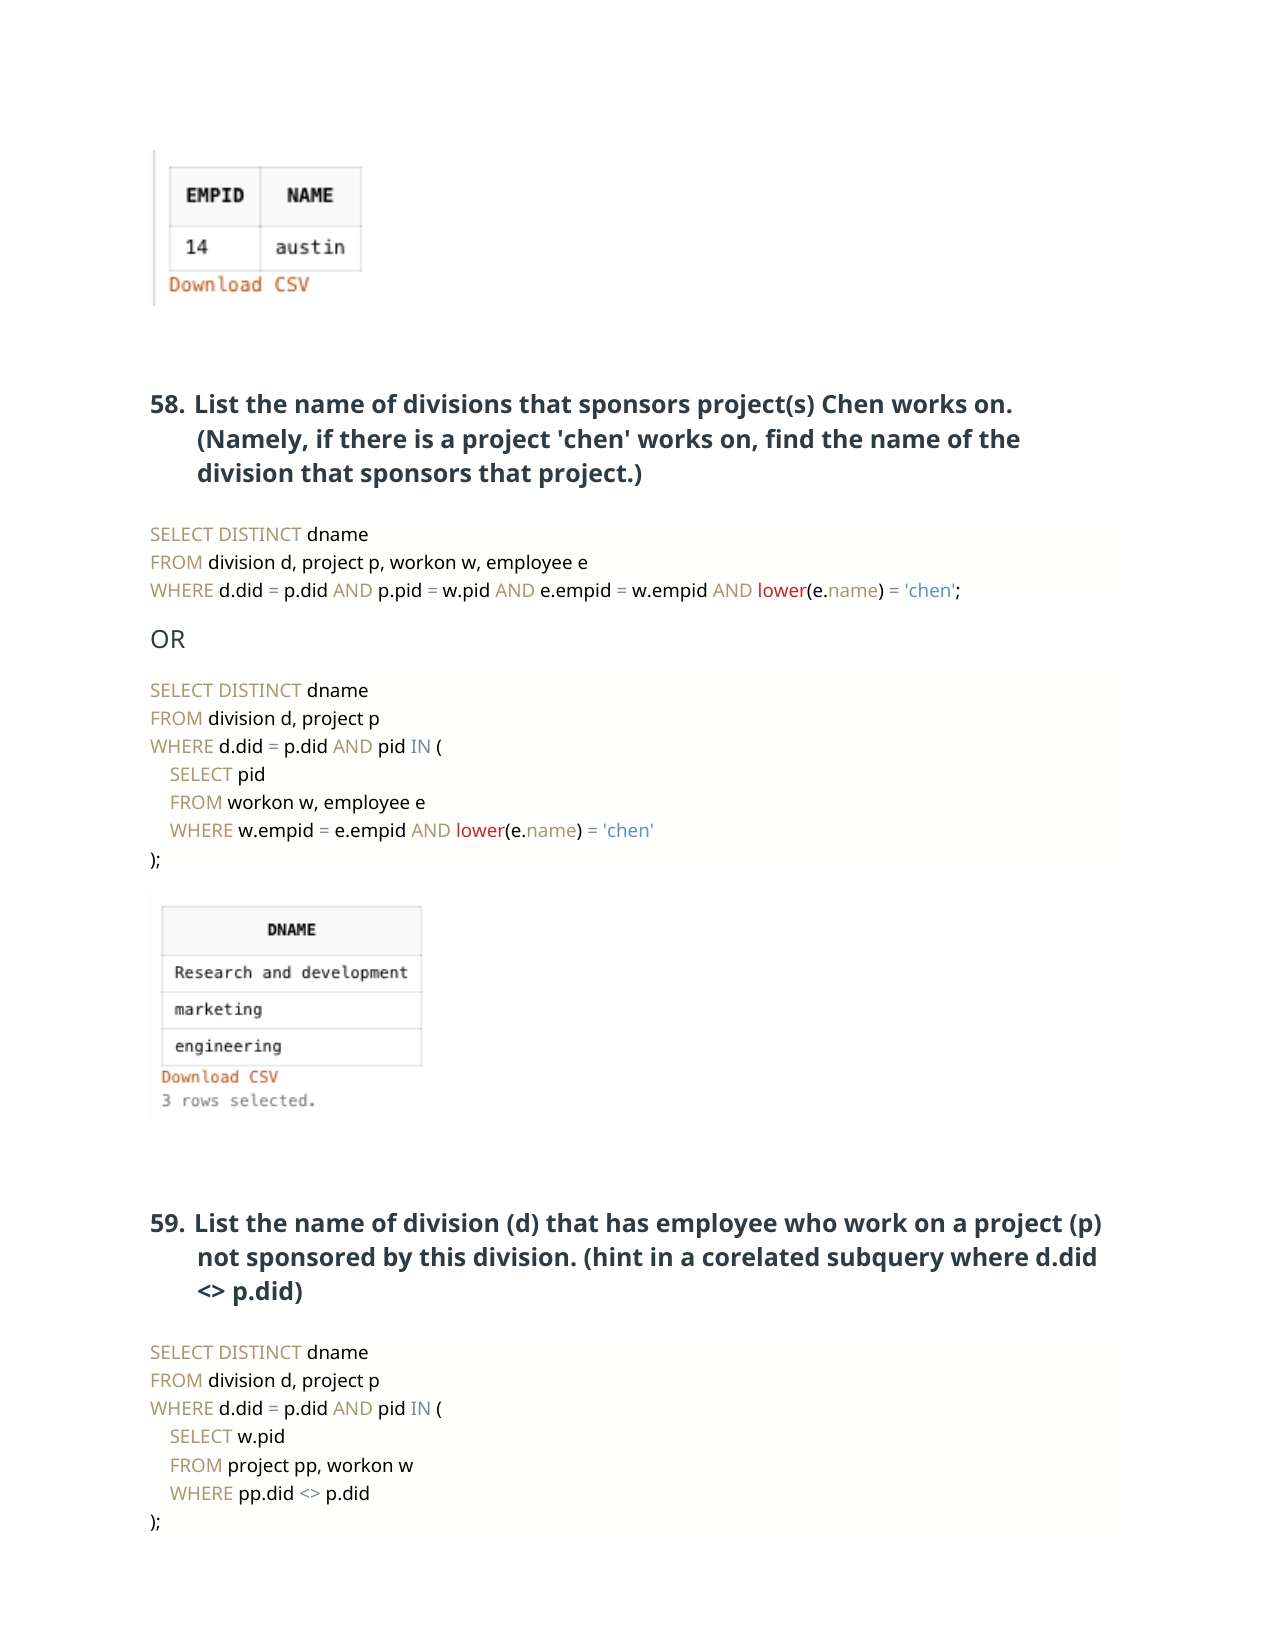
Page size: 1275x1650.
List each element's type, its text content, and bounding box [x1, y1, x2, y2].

list List the name of division (d) that has employee who work on a project (p) not sponsored by this division. (hint in a corelated subquery where d.did <> p.did) [150, 1206, 1125, 1308]
text WHERE d.did = p.did AND pid IN ( [150, 731, 1125, 759]
text SELECT pid [150, 759, 1125, 787]
text WHERE pp.did <> p.did [150, 1477, 1125, 1506]
text ); [150, 843, 1125, 871]
text SELECT DISTINCT dname [150, 518, 1125, 547]
text ); [150, 1506, 1125, 1534]
text WHERE d.did = p.did AND p.pid = w.pid AND e.empid = w.empid AND lower(e.name) = 'chen'; [150, 575, 1125, 603]
text SELECT DISTINCT dname [150, 1337, 1125, 1365]
text FROM division d, project p, workon w, employee e [150, 547, 1125, 575]
text SELECT w.pid [150, 1421, 1125, 1449]
text FROM project pp, workon w [150, 1449, 1125, 1477]
list List the name of divisions that sponsors project(s) Chen works on. (Namely, if there is a project 'chen' works on, find the name of the division that sponsors that project.) [150, 387, 1125, 489]
picture [150, 890, 487, 1124]
text WHERE w.empid = e.empid AND lower(e.name) = 'chen' [150, 815, 1125, 843]
text SELECT DISTINCT dname [150, 674, 1125, 703]
text FROM division d, project p [150, 1365, 1125, 1393]
text FROM workon w, employee e [150, 787, 1125, 815]
text FROM division d, project p [150, 703, 1125, 731]
picture [150, 150, 426, 306]
text OR [150, 622, 1125, 656]
text WHERE d.did = p.did AND pid IN ( [150, 1393, 1125, 1421]
